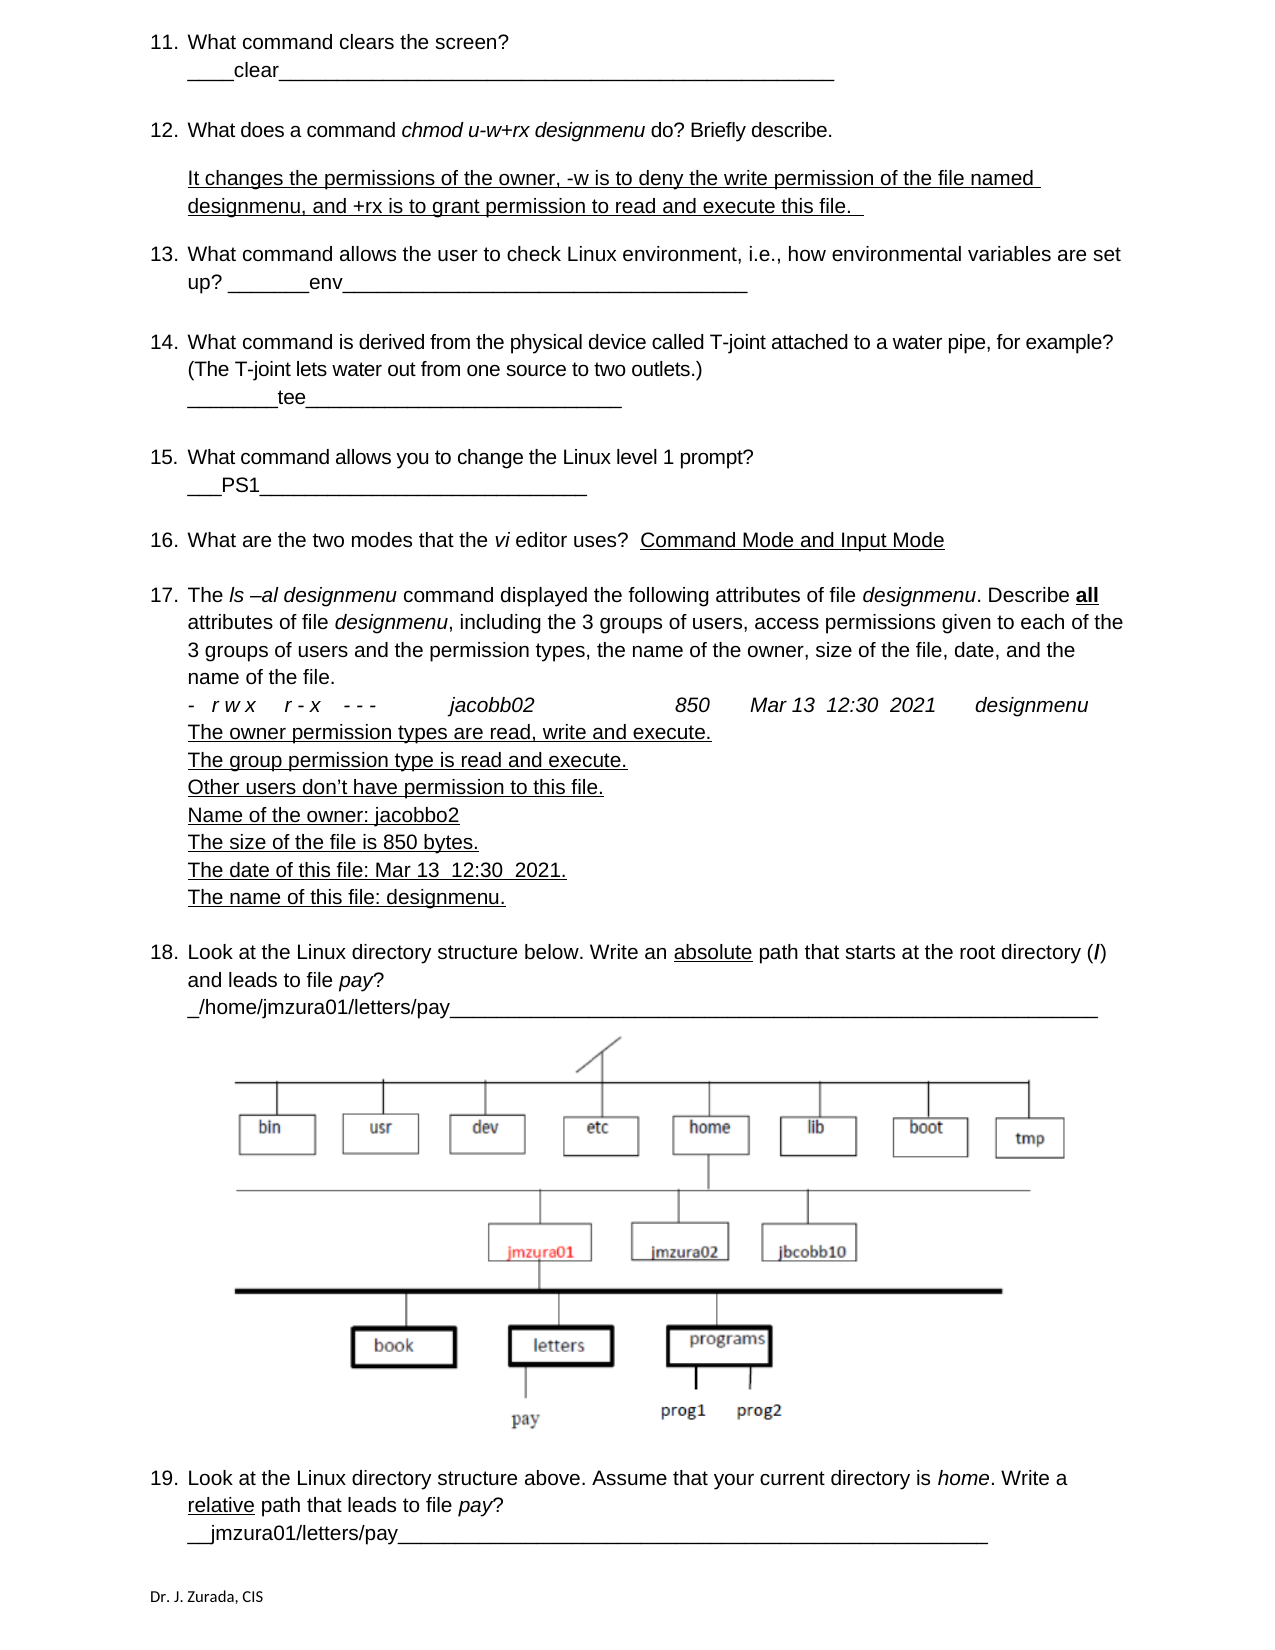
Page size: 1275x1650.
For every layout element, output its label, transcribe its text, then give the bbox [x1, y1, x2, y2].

list Name of the owner: jacobbo2 [187, 803, 1125, 827]
list What are the two modes that the vi editor uses? Command Mode and Input Mode [150, 528, 1125, 552]
list The group permission type is read and execute. [187, 748, 1125, 772]
list Other users don’t have permission to this file. [187, 775, 1125, 799]
list What command allows the user to check Linux environment, i.e., how environmental variables are set up? _______env___________________________________ [150, 242, 1125, 326]
list What command is derived from the physical device called T-joint attached to a water pipe, for example? (The T-joint lets water out from one source to two outlets.) ________tee____________________________ [150, 330, 1125, 441]
list The size of the file is 850 bytes. [187, 830, 1125, 854]
list Look at the Linux directory structure below. Write an absolute path that starts at the root directory (/) and leads to file pay? _/home/jmzura01/letters/pay________________________________________________________ [150, 940, 1125, 1019]
list The ls –al designmenu command displayed the following attributes of file designmenu. Describe all attributes of file designmenu, including the 3 groups of users, access permissions given to each of the 3 groups of users and the permission types, the name of the owner, size of the file, date, and the name of the file. - r w x r - x - - - jacobb02 850 Mar 13 12:30 2021 designmenu The owner permission types are read, write and execute. [150, 583, 1125, 744]
list What does a command chmod u-w+rx designmenu do? Briefly describe. [150, 118, 1125, 142]
list The date of this file: Mar 13 12:30 2021. [187, 858, 1125, 882]
list The name of this file: designmenu. [187, 885, 1125, 909]
list What command clears the screen? ____clear________________________________________________ [150, 30, 1125, 114]
text It changes the permissions of the owner, -w is to deny the write permission of the file named designmenu, and +rx is to grant permission to read and execute this file. [187, 166, 1125, 218]
list Look at the Linux directory structure above. Assume that your current directory is home. Write a relative path that leads to file pay? __jmzura01/letters/pay___________________________________________________ [150, 1466, 1125, 1544]
list What command allows you to change the Linux level 1 prompt? ___PS1_____________________________ [150, 445, 1125, 497]
